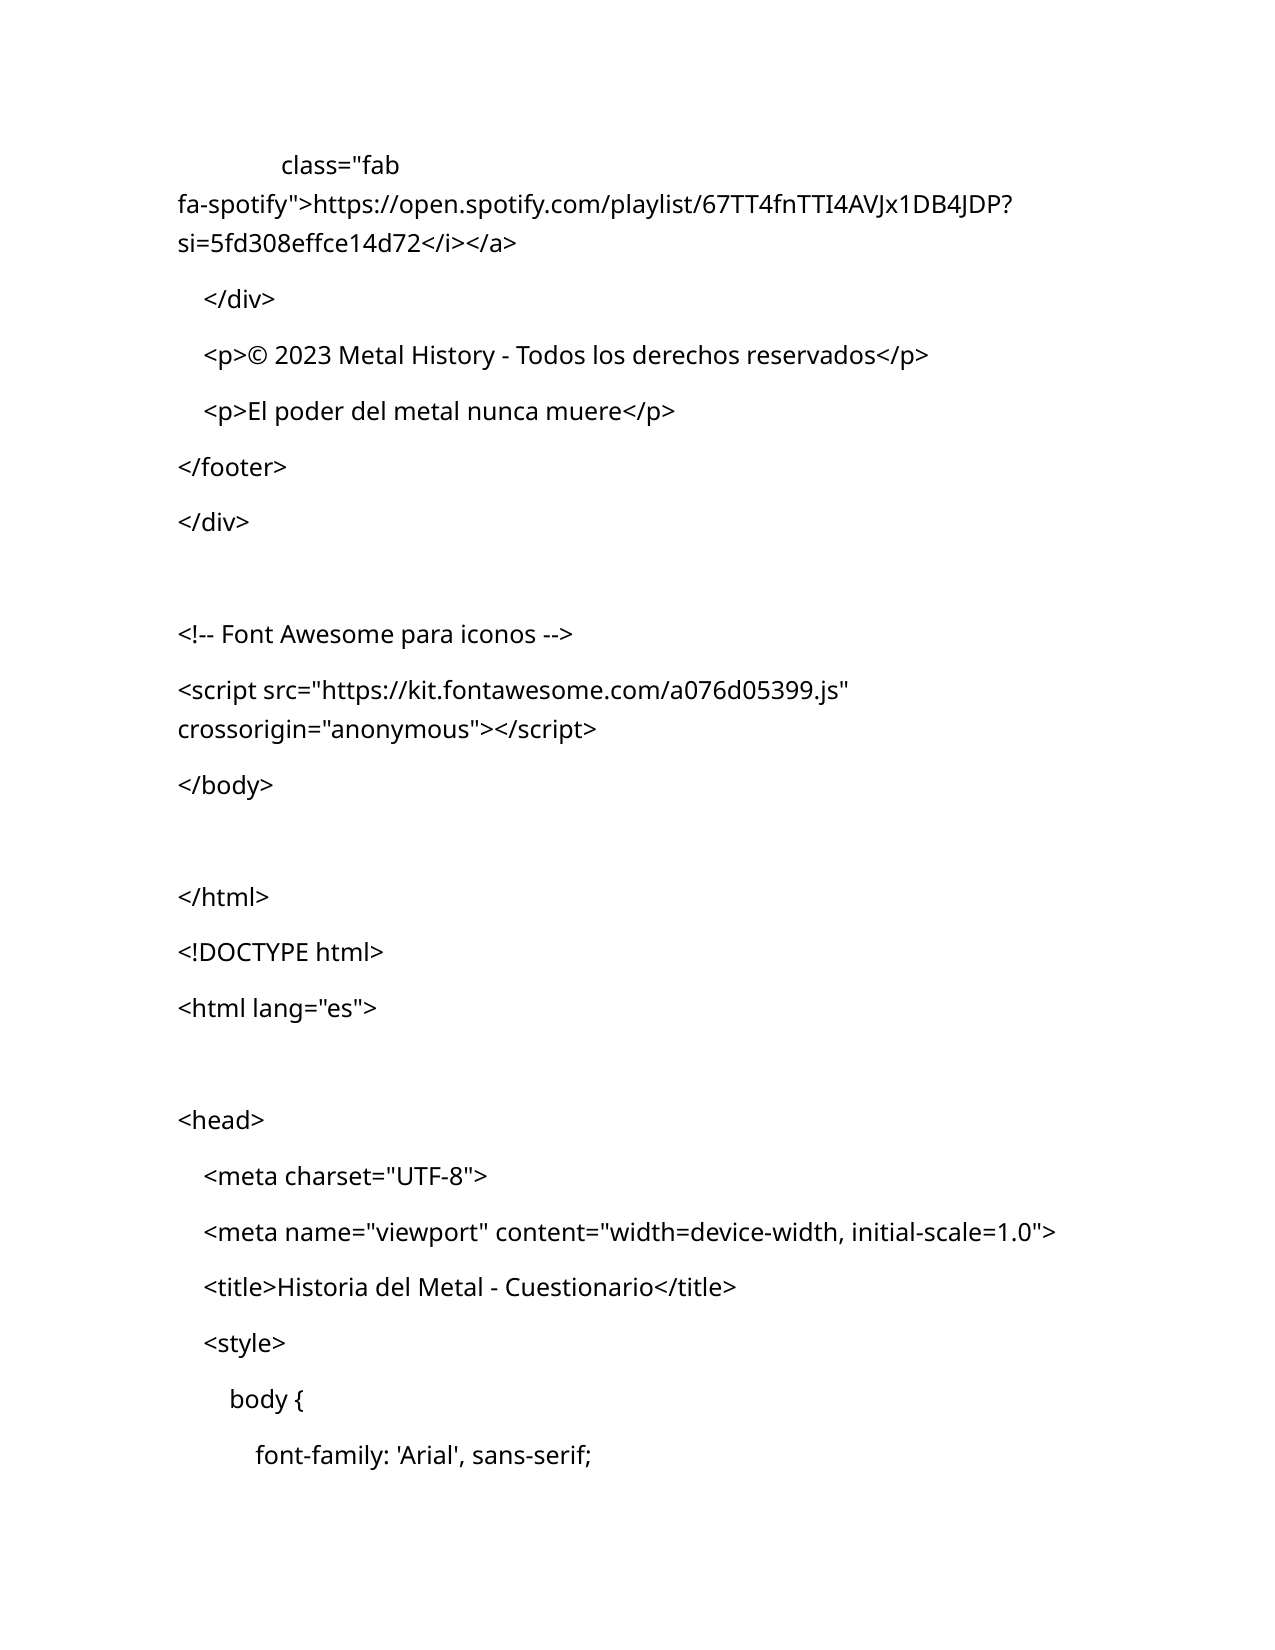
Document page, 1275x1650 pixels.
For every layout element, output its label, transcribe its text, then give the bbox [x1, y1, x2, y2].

text </div> [177, 505, 1098, 539]
text <script src="https://kit.fontawesome.com/a076d05399.js" crossorigin="anonymous"></script> [177, 673, 1098, 746]
text <meta charset="UTF-8"> [177, 1158, 1098, 1192]
text font-family: 'Arial', sans-serif; [177, 1438, 1098, 1472]
text </div> [177, 282, 1098, 316]
text <p>© 2023 Metal History - Todos los derechos reservados</p> [177, 338, 1098, 372]
text <style> [177, 1326, 1098, 1360]
text <title>Historia del Metal - Cuestionario</title> [177, 1270, 1098, 1304]
text </html> [177, 879, 1098, 913]
text <!DOCTYPE html> [177, 935, 1098, 969]
text <!-- Font Awesome para iconos --> [177, 617, 1098, 651]
text class="fab fa-spotify">https://open.spotify.com/playlist/67TT4fnTTI4AVJx1DB4JDP?si=5fd308effce14d72</i></a> [177, 148, 1098, 260]
text </body> [177, 768, 1098, 802]
text <html lang="es"> [177, 991, 1098, 1025]
text body { [177, 1382, 1098, 1416]
text </footer> [177, 449, 1098, 483]
text <meta name="viewport" content="width=device-width, initial-scale=1.0"> [177, 1214, 1098, 1248]
text <head> [177, 1103, 1098, 1137]
text <p>El poder del metal nunca muere</p> [177, 393, 1098, 427]
